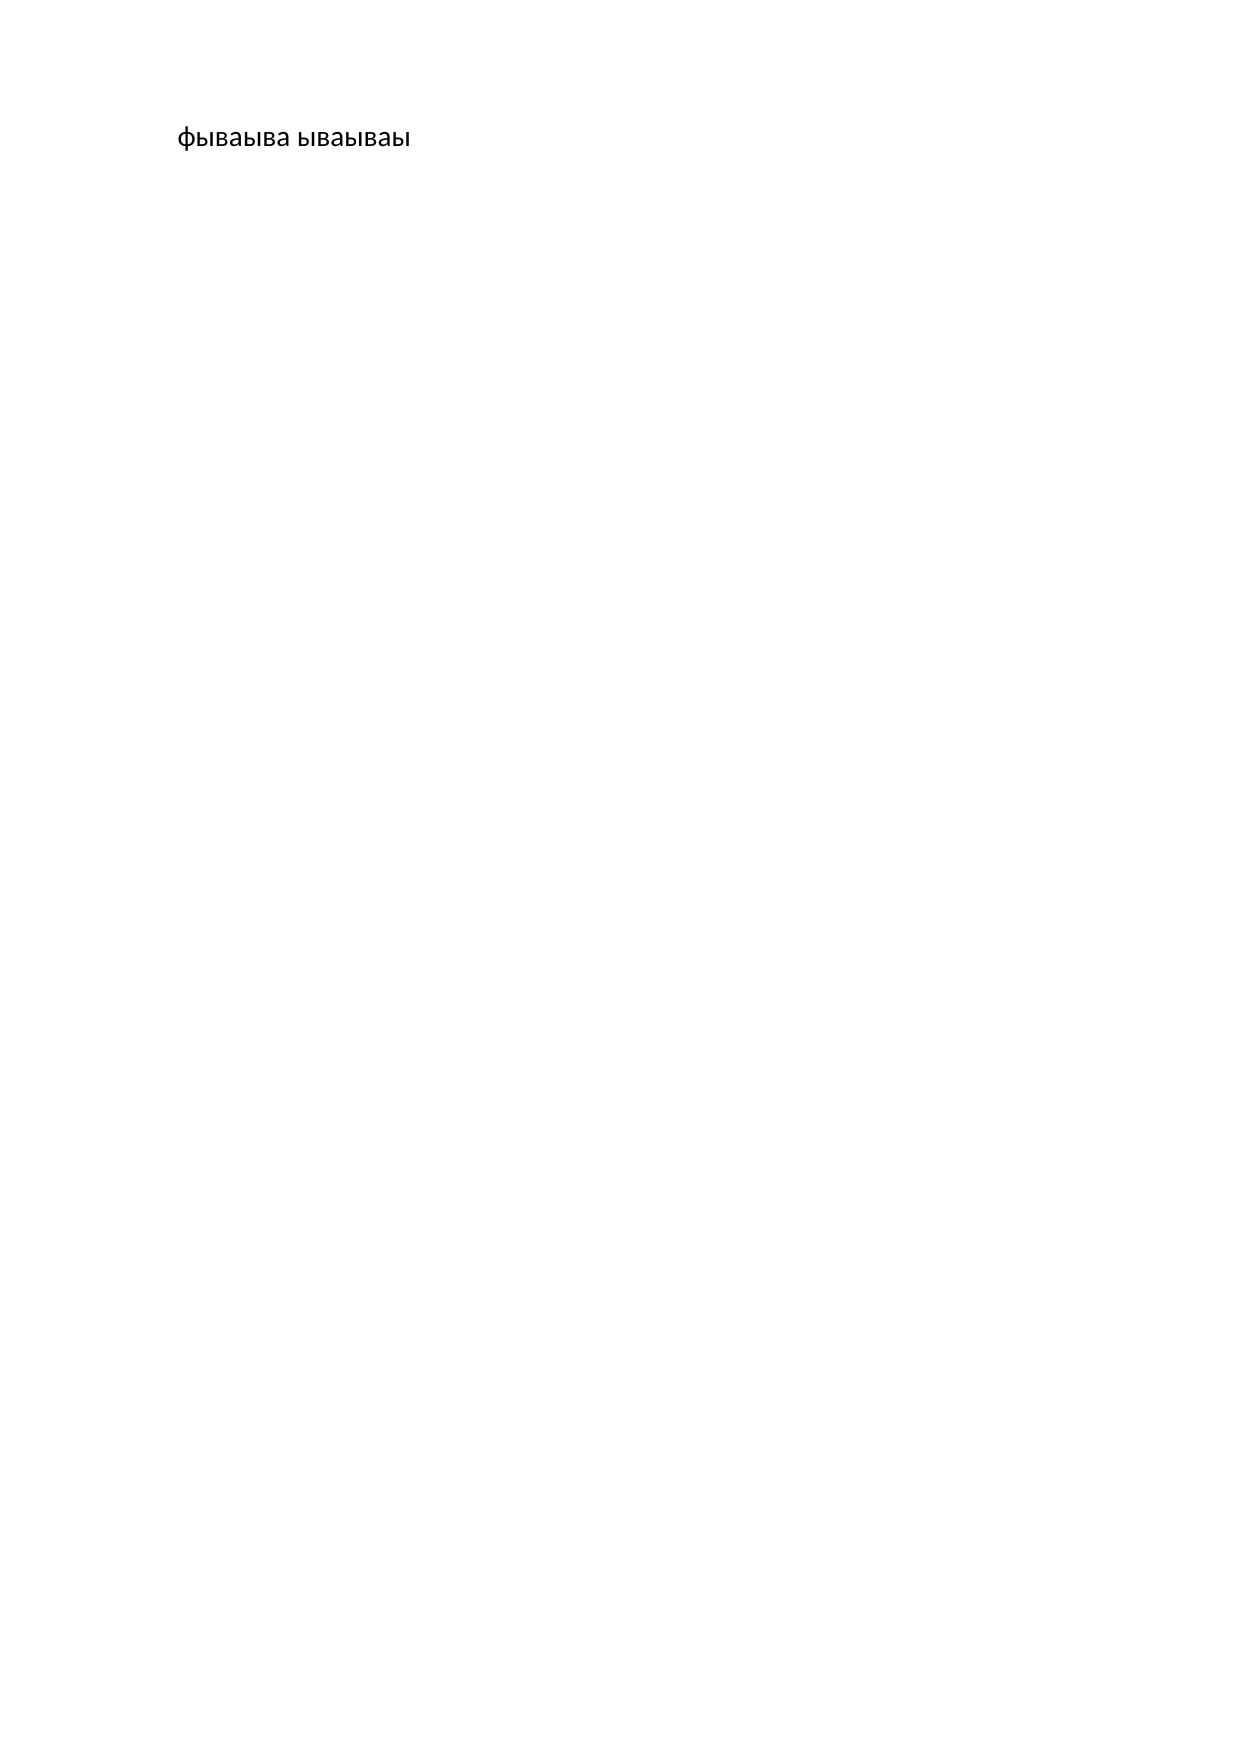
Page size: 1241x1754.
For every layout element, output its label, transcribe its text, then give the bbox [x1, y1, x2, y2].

text фываыва ываываы [177, 118, 1152, 154]
